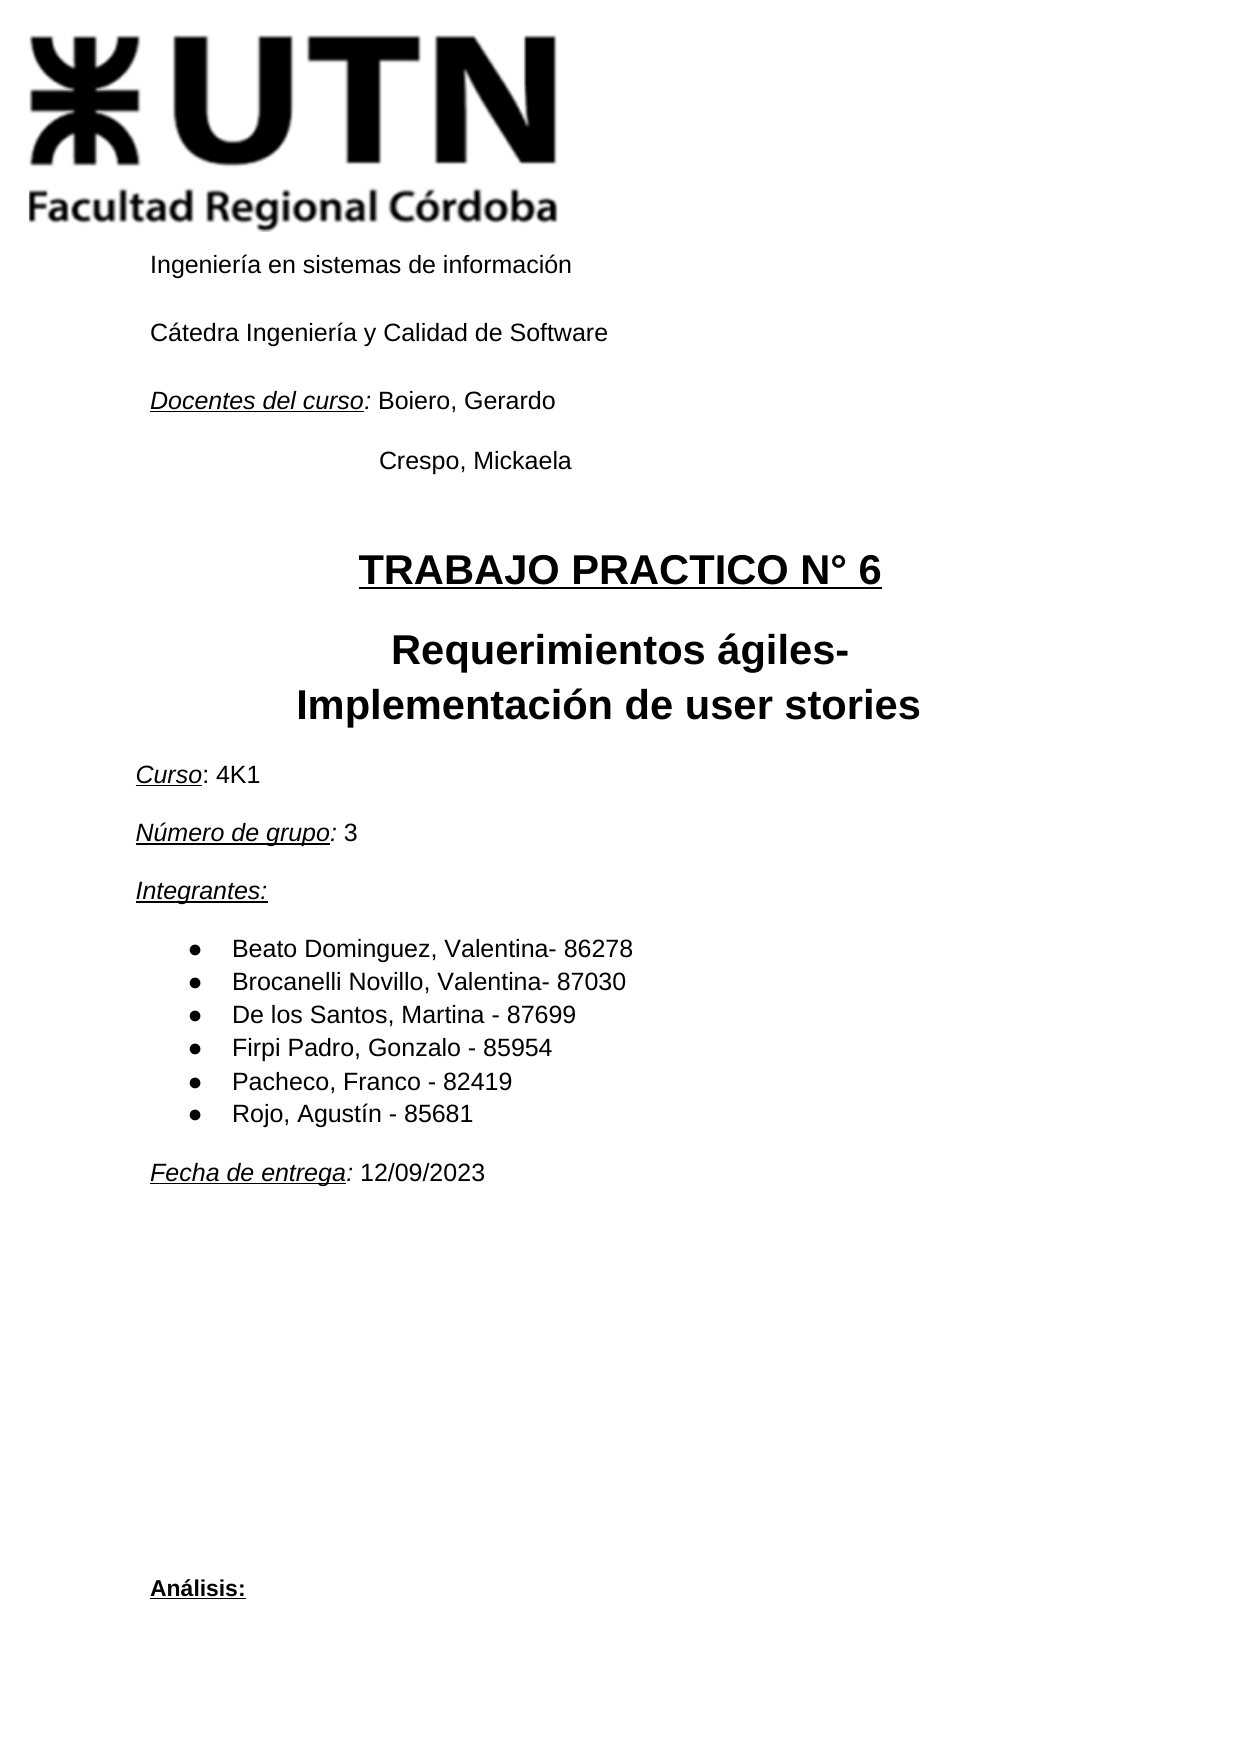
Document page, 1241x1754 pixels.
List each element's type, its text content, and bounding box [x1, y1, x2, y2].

text Curso: 4K1 [135, 760, 1090, 789]
list De los Santos, Martina - 87699 [187, 1000, 1090, 1029]
list Pacheco, Franco - 82419 [187, 1066, 1090, 1095]
text Número de grupo: 3 [135, 818, 1090, 847]
picture [28, 34, 559, 232]
text Requerimientos ágiles- Implementación de user stories [269, 625, 948, 728]
list Firpi Padro, Gonzalo - 85954 [187, 1033, 1090, 1062]
text Ingeniería en sistemas de información [150, 249, 1090, 278]
list Rojo, Agustín - 85681 [187, 1099, 1090, 1128]
text Crespo, Mickaela [150, 446, 1090, 474]
text Integrantes: [135, 876, 1090, 905]
text TRABAJO PRACTICO N° 6 [150, 545, 1090, 593]
text Docentes del curso: Boiero, Gerardo [150, 386, 1090, 414]
text Análisis: [150, 1575, 1090, 1601]
list Beato Dominguez, Valentina- 86278 [187, 934, 1090, 963]
list Brocanelli Novillo, Valentina- 87030 [187, 967, 1090, 996]
text Fecha de entrega: 12/09/2023 [150, 1157, 1090, 1186]
text Cátedra Ingeniería y Calidad de Software [150, 318, 1090, 346]
